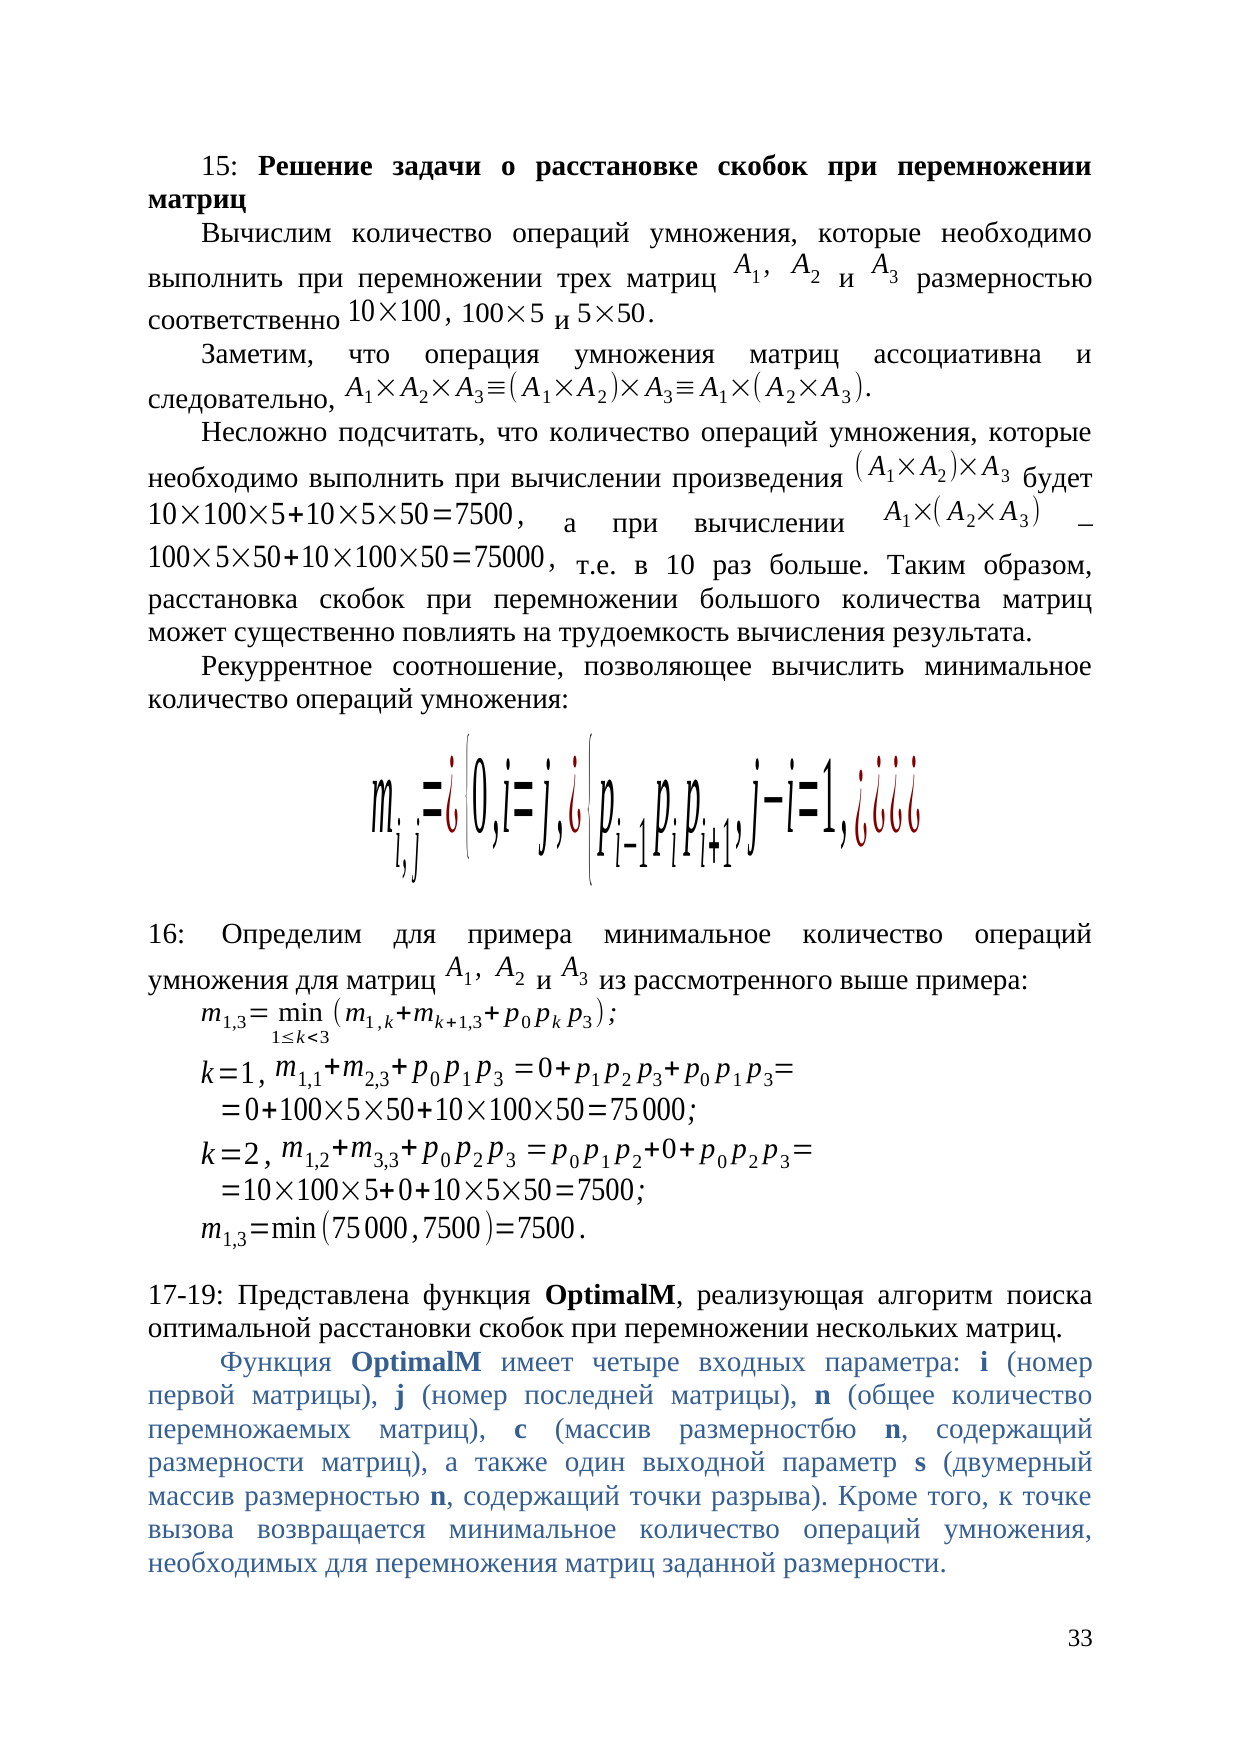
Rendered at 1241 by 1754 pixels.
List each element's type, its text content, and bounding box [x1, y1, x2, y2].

text Рекуррентное соотношение, позволяющее вычислить минимальное количество операций умножения: [148, 648, 1093, 715]
text Заметим, что операция умножения матриц ассоциативна и следовательно, [148, 336, 1093, 414]
text Функция OptimalM имеет четыре входных параметра: i (номер первой матрицы), j (номер последней матрицы), n (общее количество перемножаемых матриц), c (массив размерностбю n, содержащий размерности матриц), а также один выходной параметр s (двумерный массив размерностью n, содержащий точки разрыва). Кроме того, к точке вызова возвращается минимальное количество операций умножения, необходимых для перемножения матриц заданной размерности. [148, 1344, 1093, 1579]
text Несложно подсчитать, что количество операций умножения, которые необходимо выполнить при вычислении произведения будет а при вычислении – т.е. в 10 раз больше. Таким образом, расстановка скобок при перемножении большого количества матриц может существенно повлиять на трудоемкость вычисления результата. [148, 414, 1093, 648]
text 17-19: Представлена функция OptimalM, реализующая алгоритм поиска оптимальной расстановки скобок при перемножении нескольких матриц. [148, 1277, 1093, 1344]
text 15: Решение задачи о расстановке скобок при перемножении матриц [148, 148, 1093, 215]
text Вычислим количество операций умножения, которые необходимо выполнить при перемножении трех матриц и размерностью соответственно и [148, 215, 1093, 336]
text 16: Определим для примера минимальное количество операций умножения для матриц и из рассмотренного выше примера: [148, 917, 1093, 996]
